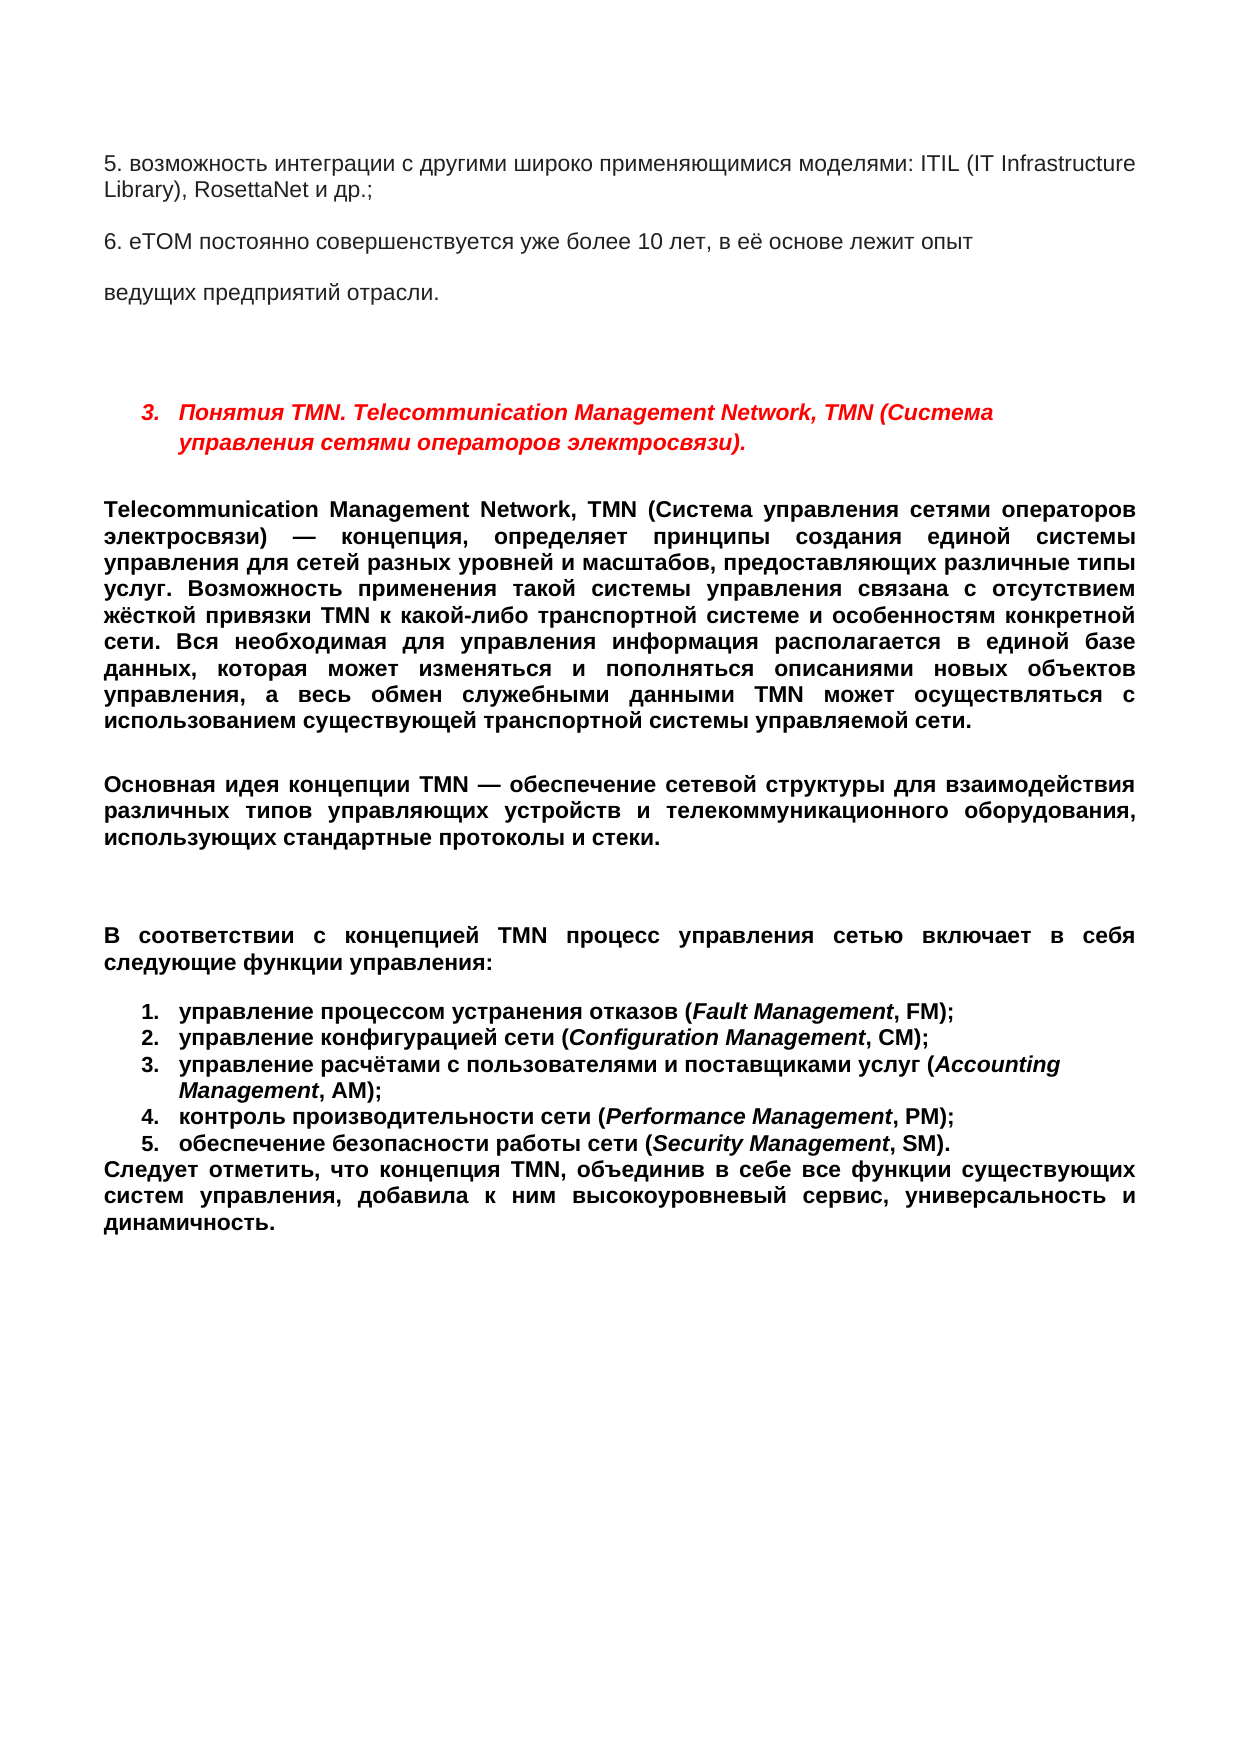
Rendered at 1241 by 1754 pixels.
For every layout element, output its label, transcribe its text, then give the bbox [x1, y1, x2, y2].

text 6. еТОМ постоянно совершенствуется уже более 10 лет, в её основе лежит опыт [103, 228, 1137, 254]
text Основная идея концепции TMN — обеспечение сетевой структуры для взаимодействия различных типов управляющих устройств и телекоммуникационного оборудования, использующих стандартные протоколы и стеки. [103, 771, 1137, 850]
text ведущих предприятий отрасли. [103, 279, 1137, 305]
text Следует отметить, что концепция TMN, объединив в себе все функции существующих систем управления, добавила к ним высокоуровневый сервис, универсальность и динамичность. [103, 1156, 1137, 1235]
text В соответствии с концепцией TMN процесс управления сетью включает в себя следующие функции управления: [103, 922, 1137, 975]
list контроль производительности сети (Performance Management, PM); [141, 1103, 1137, 1130]
list управление расчётами с пользователями и поставщиками услуг (Accounting Management, AM); [141, 1051, 1137, 1103]
text Telecommunication Management Network, TMN (Система управления сетями операторов электросвязи) — концепция, определяет принципы создания единой системы управления для сетей разных уровней и масштабов, предоставляющих различные типы услуг. Возможность применения такой системы управления связана с отсутствием жёсткой привязки TMN к какой-либо транспортной системе и особенностям конкретной сети. Вся необходимая для управления информация располагается в единой базе данных, которая может изменяться и пополняться описаниями новых объектов управления, а весь обмен служебными данными TMN может осуществляться с использованием существующей транспортной системы управляемой сети. [103, 484, 1137, 746]
list обеспечение безопасности работы сети (Security Management, SM). [141, 1130, 1137, 1156]
text 5. возможность интеграции с другими широко применяющимися моделями: ITIL (IT Infrastructure Library), RosettaNet и др.; [103, 150, 1137, 203]
list управление конфигурацией сети (Configuration Management, CM); [141, 1024, 1137, 1051]
list управление процессом устранения отказов (Fault Management, FM); [141, 998, 1137, 1024]
subtitle Понятия TMN. Telecommunication Management Network, TMN (Система управления сетями операторов электросвязи). [141, 398, 1137, 455]
